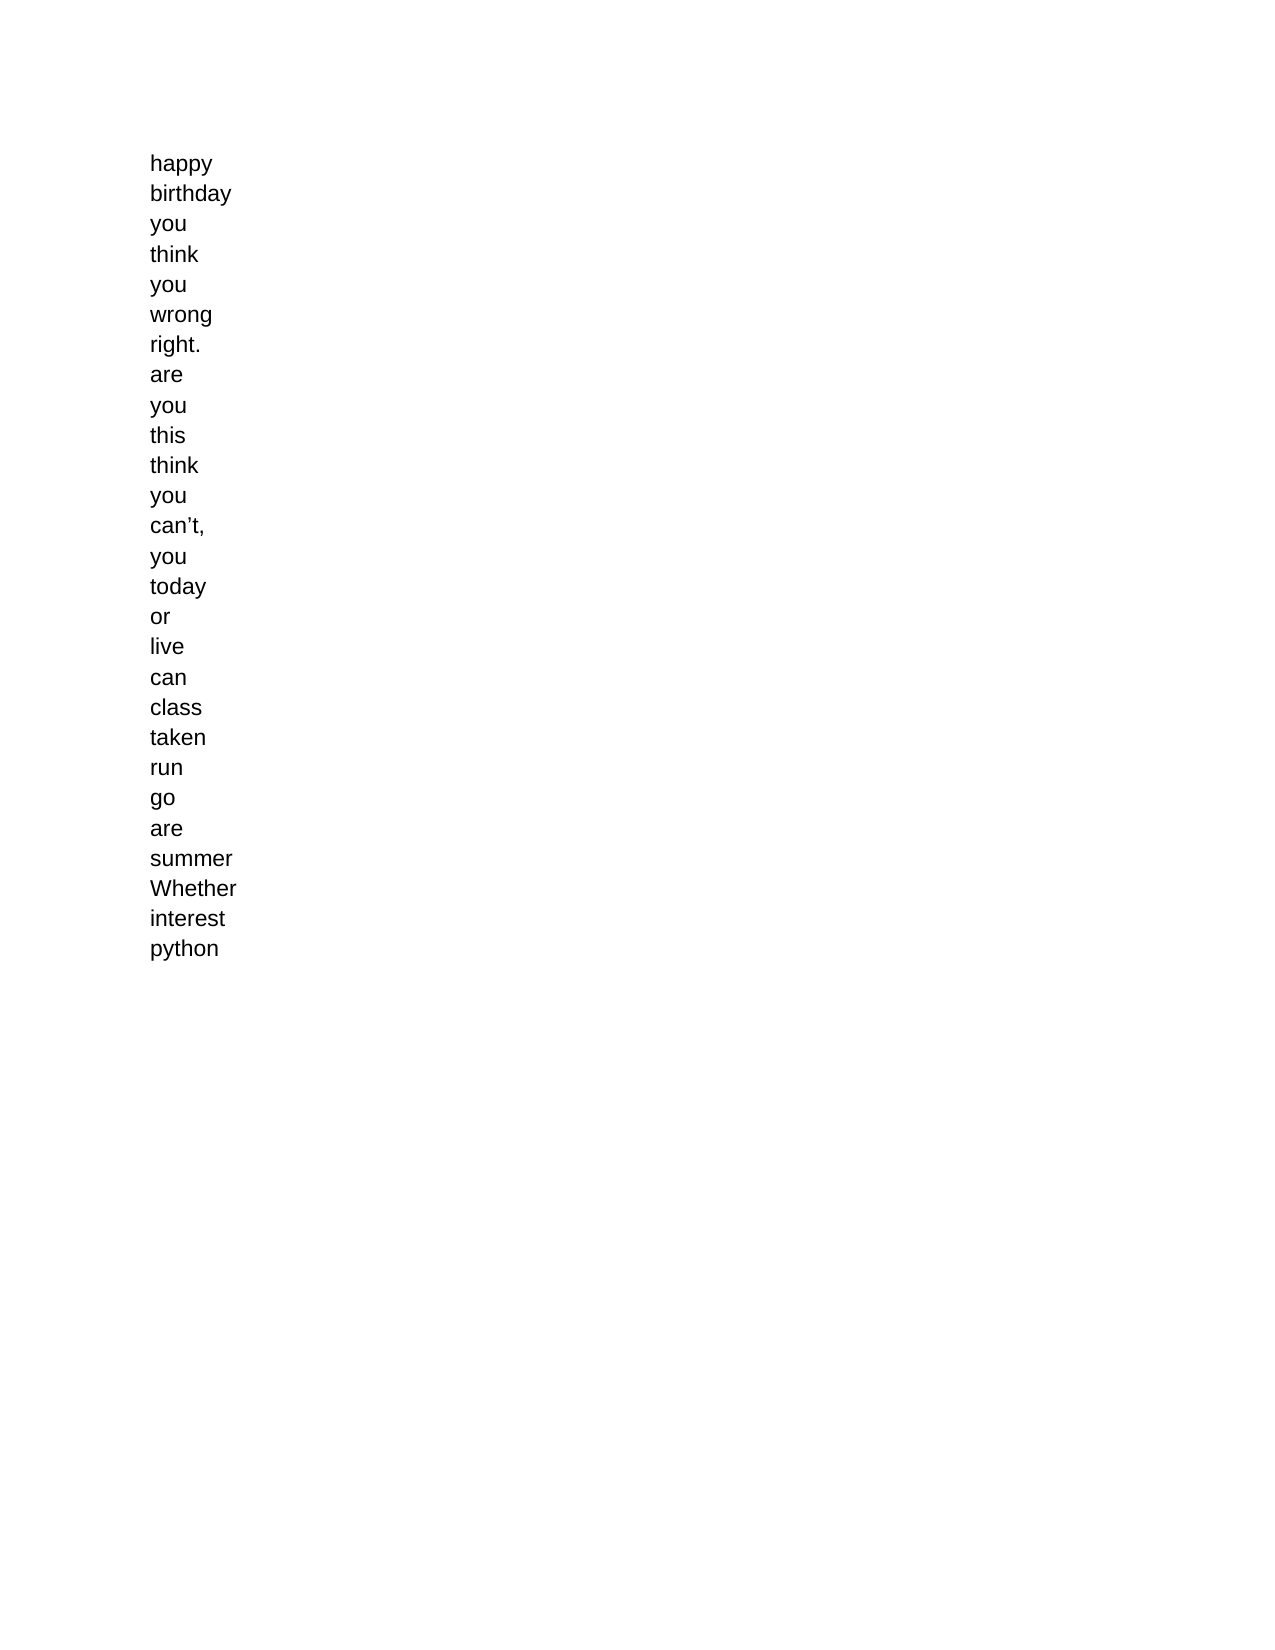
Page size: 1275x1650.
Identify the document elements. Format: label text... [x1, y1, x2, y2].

text python [150, 935, 1125, 962]
text wrong [150, 301, 1125, 327]
text live [150, 633, 1125, 660]
text taken [150, 724, 1125, 750]
text right. [150, 331, 1125, 358]
text you [150, 210, 1125, 237]
text you [150, 271, 1125, 297]
text or [150, 603, 1125, 629]
text interest [150, 905, 1125, 932]
text can’t, [150, 512, 1125, 539]
text think [150, 452, 1125, 478]
text happy [150, 150, 1125, 176]
text today [150, 573, 1125, 599]
text you [150, 482, 1125, 509]
text go [150, 784, 1125, 811]
text class [150, 694, 1125, 720]
text are [150, 814, 1125, 841]
text you [150, 543, 1125, 569]
text think [150, 241, 1125, 267]
text are [150, 361, 1125, 388]
text birthday [150, 180, 1125, 207]
text you [150, 392, 1125, 418]
text run [150, 754, 1125, 781]
text Whether [150, 875, 1125, 901]
text summer [150, 845, 1125, 871]
text can [150, 663, 1125, 690]
text this [150, 422, 1125, 448]
